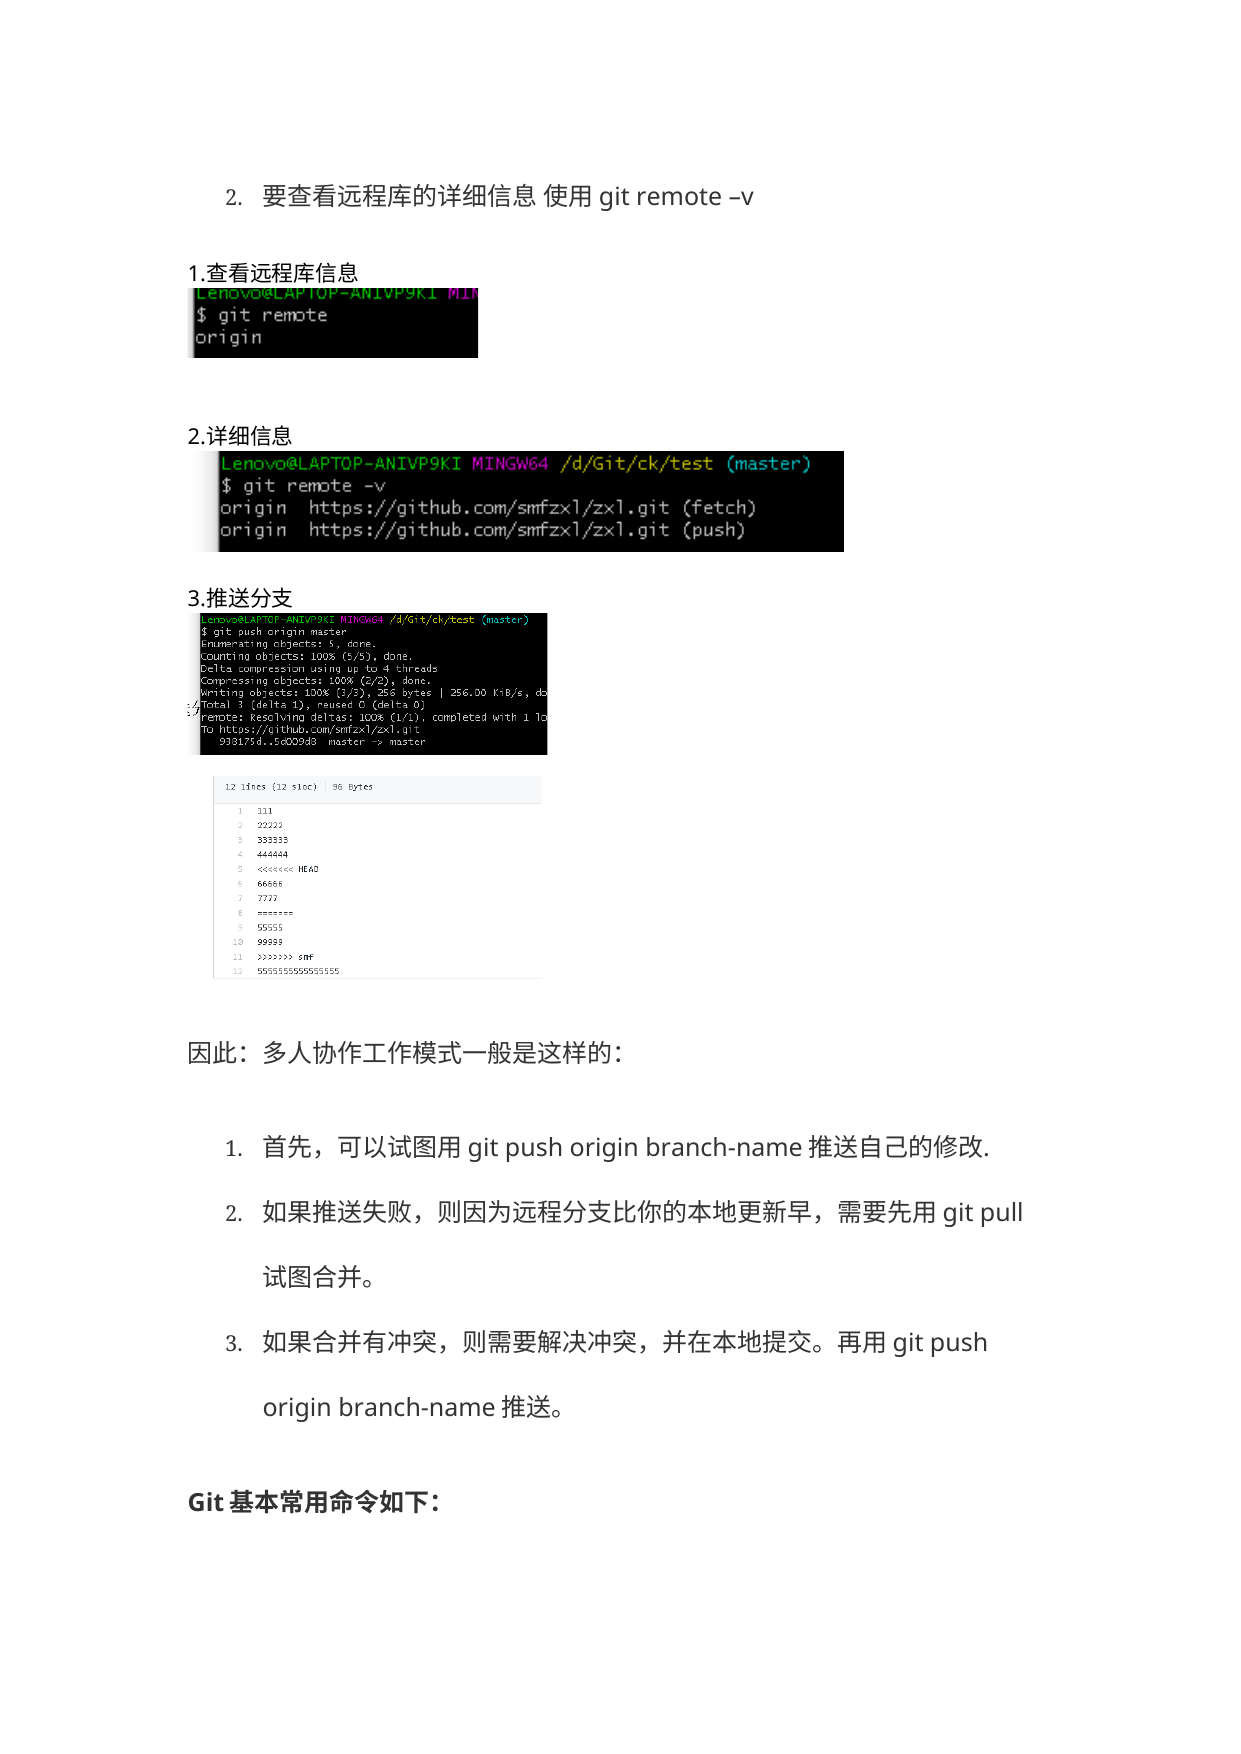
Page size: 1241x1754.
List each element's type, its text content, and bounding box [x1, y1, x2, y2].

list 如果合并有冲突，则需要解决冲突，并在本地提交。再用git push origin branch-name推送。 [225, 1308, 1053, 1438]
list 要查看远程库的详细信息 使用 git remote –v [225, 162, 1053, 227]
picture [187, 776, 542, 979]
text Git基本常用命令如下： [187, 1468, 1053, 1533]
text 因此：多人协作工作模式一般是这样的： [187, 1019, 1053, 1084]
list 首先，可以试图用git push origin branch-name推送自己的修改. [225, 1113, 1053, 1178]
picture [187, 613, 548, 755]
text 1.查看远程库信息 [187, 256, 1053, 289]
text 2.详细信息 [187, 419, 1053, 451]
text 3.推送分支 [187, 581, 1053, 614]
picture [187, 451, 844, 552]
list 如果推送失败，则因为远程分支比你的本地更新早，需要先用git pull试图合并。 [225, 1178, 1053, 1308]
picture [187, 288, 479, 358]
